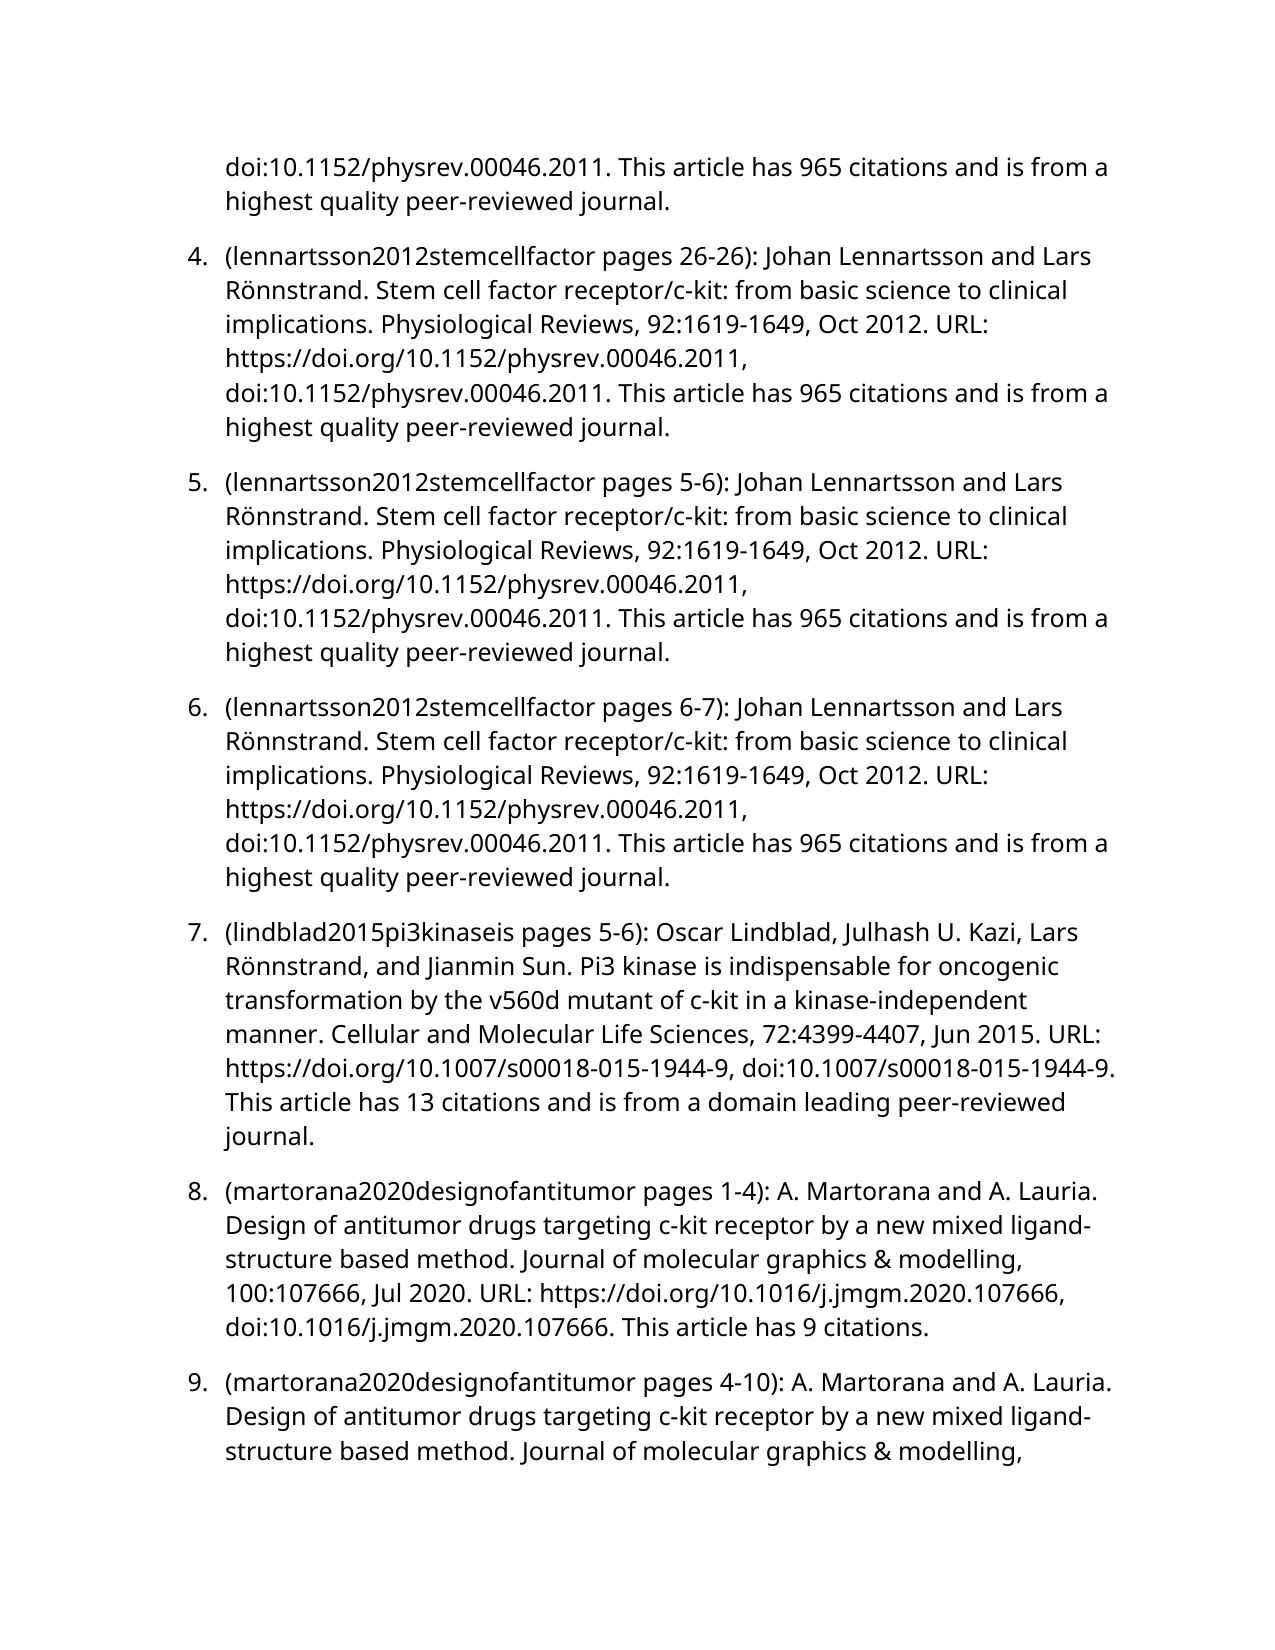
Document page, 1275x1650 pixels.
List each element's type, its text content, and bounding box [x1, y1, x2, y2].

list (lennartsson2012stemcellfactor pages 26-26): Johan Lennartsson and Lars Rönnstrand. Stem cell factor receptor/c-kit: from basic science to clinical implications. Physiological Reviews, 92:1619-1649, Oct 2012. URL: https://doi.org/10.1152/physrev.00046.2011, doi:10.1152/physrev.00046.2011. This article has 965 citations and is from a highest quality peer-reviewed journal. [187, 239, 1125, 443]
list (lennartsson2012stemcellfactor pages 6-7): Johan Lennartsson and Lars Rönnstrand. Stem cell factor receptor/c-kit: from basic science to clinical implications. Physiological Reviews, 92:1619-1649, Oct 2012. URL: https://doi.org/10.1152/physrev.00046.2011, doi:10.1152/physrev.00046.2011. This article has 965 citations and is from a highest quality peer-reviewed journal. [187, 689, 1125, 894]
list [187, 1365, 1125, 1467]
list (martorana2020designofantitumor pages 1-4): A. Martorana and A. Lauria. Design of antitumor drugs targeting c-kit receptor by a new mixed ligand-structure based method. Journal of molecular graphics & modelling, 100:107666, Jul 2020. URL: https://doi.org/10.1016/j.jmgm.2020.107666, doi:10.1016/j.jmgm.2020.107666. This article has 9 citations. [187, 1174, 1125, 1344]
list (lennartsson2012stemcellfactor pages 5-6): Johan Lennartsson and Lars Rönnstrand. Stem cell factor receptor/c-kit: from basic science to clinical implications. Physiological Reviews, 92:1619-1649, Oct 2012. URL: https://doi.org/10.1152/physrev.00046.2011, doi:10.1152/physrev.00046.2011. This article has 965 citations and is from a highest quality peer-reviewed journal. [187, 464, 1125, 668]
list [187, 150, 1125, 218]
list (lindblad2015pi3kinaseis pages 5-6): Oscar Lindblad, Julhash U. Kazi, Lars Rönnstrand, and Jianmin Sun. Pi3 kinase is indispensable for oncogenic transformation by the v560d mutant of c-kit in a kinase-independent manner. Cellular and Molecular Life Sciences, 72:4399-4407, Jun 2015. URL: https://doi.org/10.1007/s00018-015-1944-9, doi:10.1007/s00018-015-1944-9. This article has 13 citations and is from a domain leading peer-reviewed journal. [187, 914, 1125, 1153]
